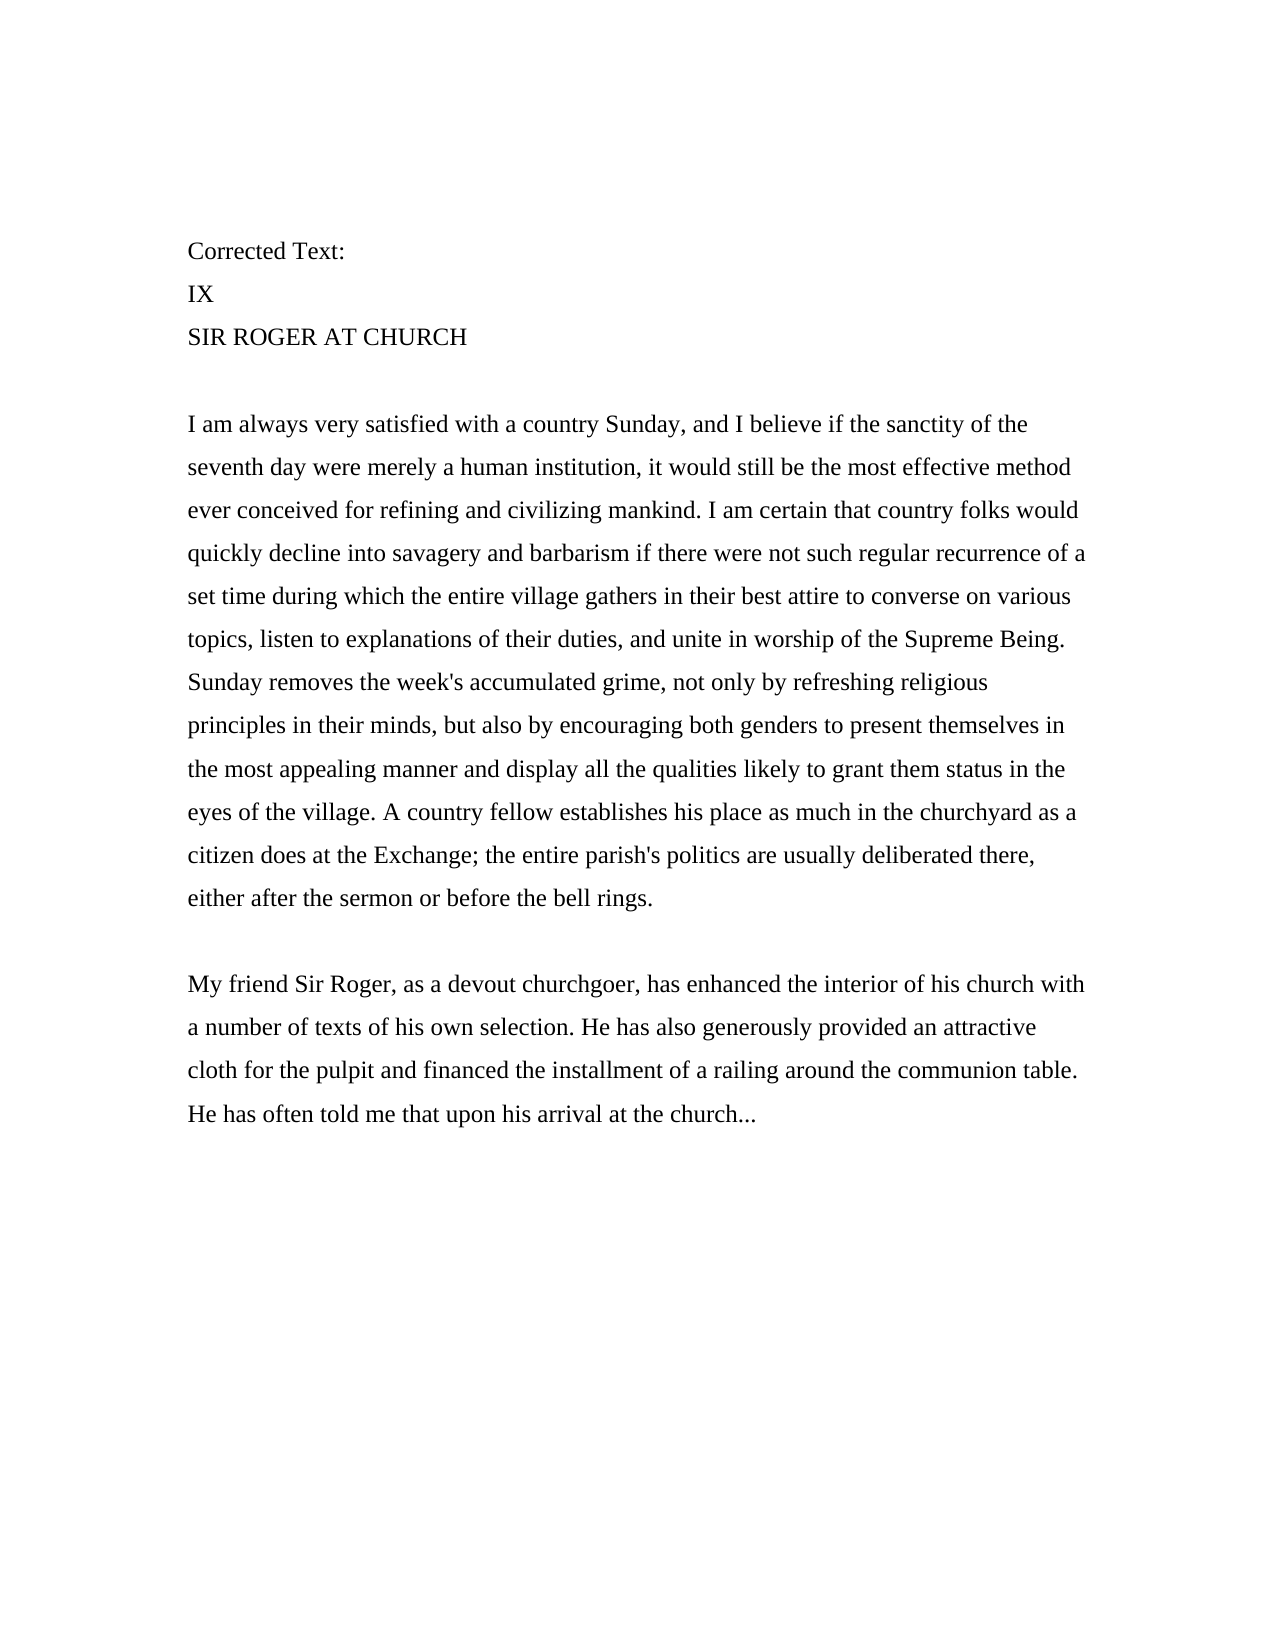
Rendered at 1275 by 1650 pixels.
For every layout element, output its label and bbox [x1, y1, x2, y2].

text [187, 150, 1087, 1171]
